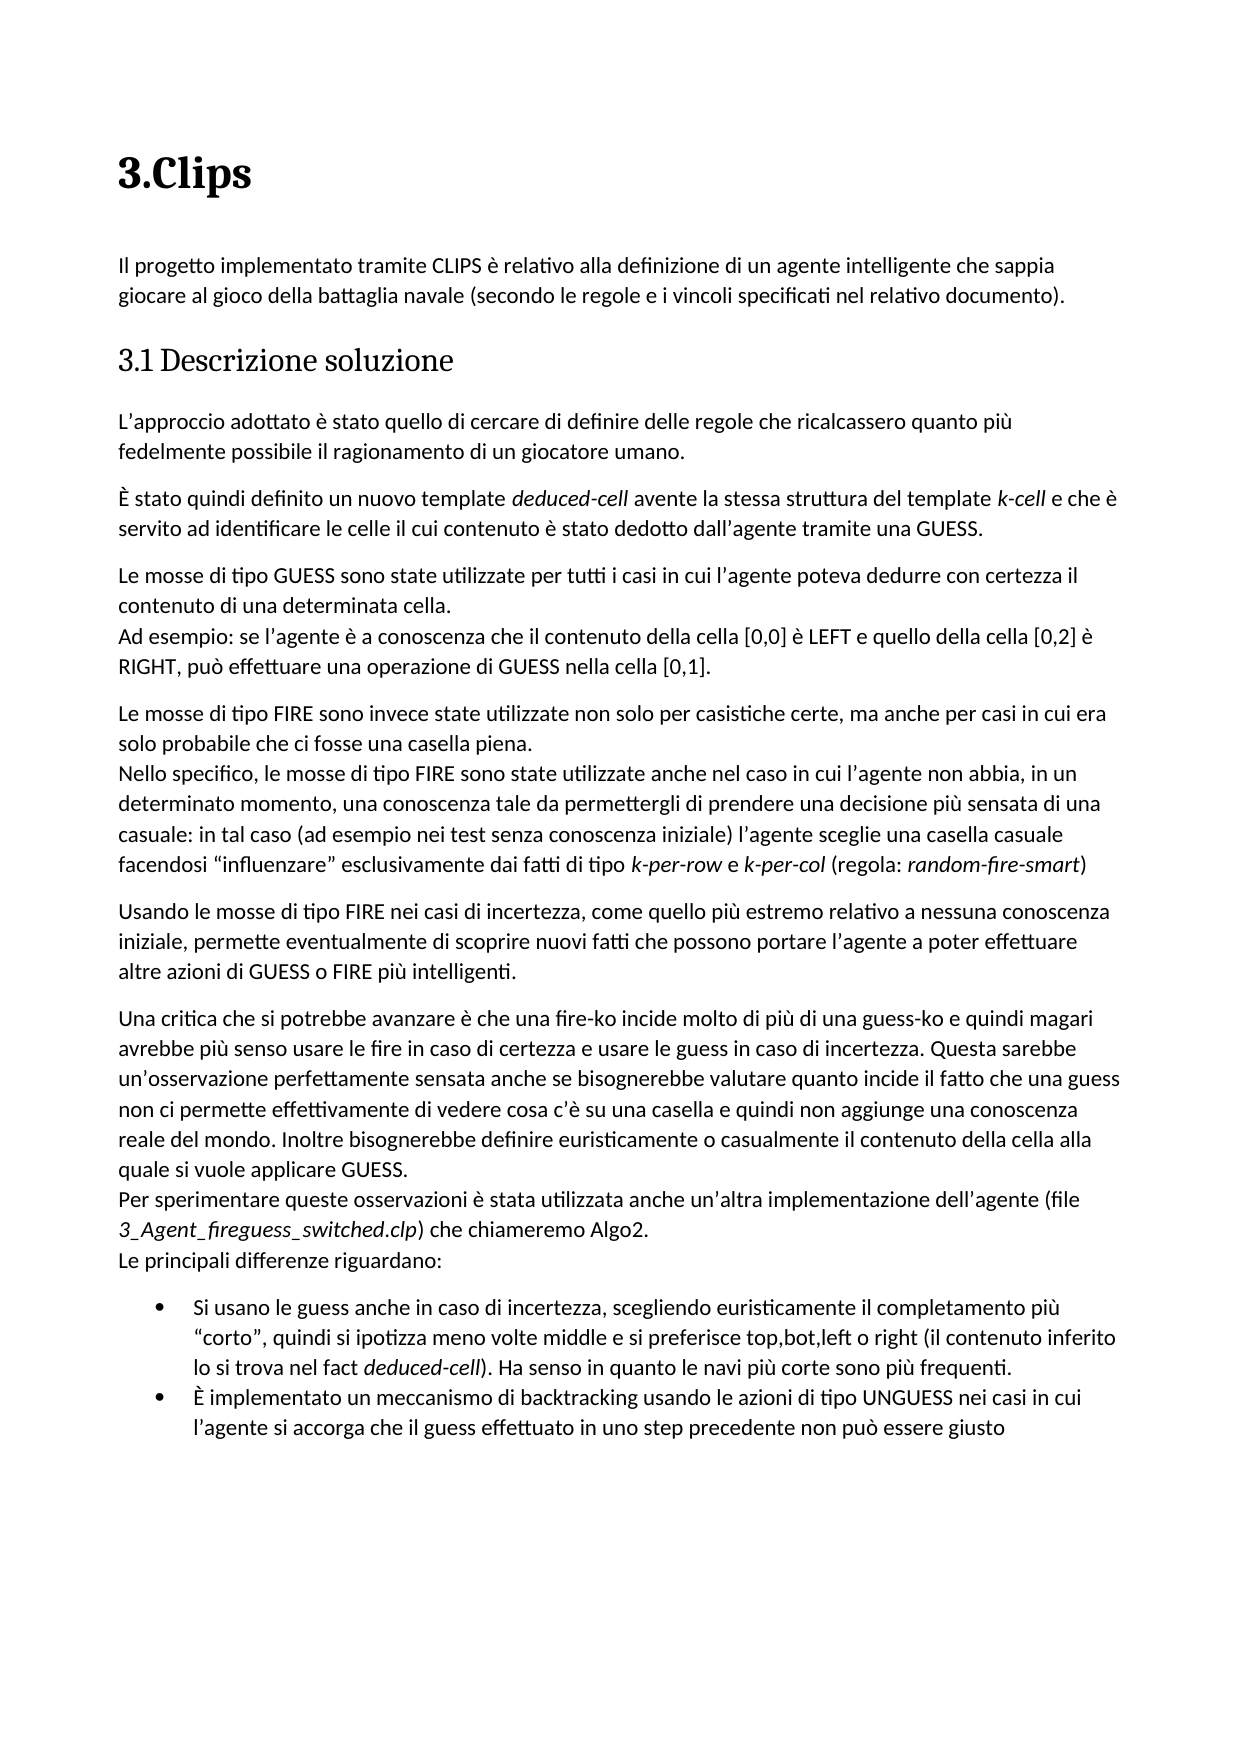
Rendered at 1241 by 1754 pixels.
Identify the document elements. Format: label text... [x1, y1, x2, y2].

subtitle 3.Clips [118, 148, 1122, 200]
text Usando le mosse di tipo FIRE nei casi di incertezza, come quello più estremo relativo a nessuna conoscenza iniziale, permette eventualmente di scoprire nuovi fatti che possono portare l’agente a poter effettuare altre azioni di GUESS o FIRE più intelligenti. [118, 897, 1122, 985]
text Una critica che si potrebbe avanzare è che una fire-ko incide molto di più di una guess-ko e quindi magari avrebbe più senso usare le fire in caso di certezza e usare le guess in caso di incertezza. Questa sarebbe un’osservazione perfettamente sensata anche se bisognerebbe valutare quanto incide il fatto che una guess non ci permette effettivamente di vedere cosa c’è su una casella e quindi non aggiunge una conoscenza reale del mondo. Inoltre bisognerebbe definire euristicamente o casualmente il contenuto della cella alla quale si vuole applicare GUESS. Per sperimentare queste osservazioni è stata utilizzata anche un’altra implementazione dell’agente (file 3_Agent_fireguess_switched.clp) che chiameremo Algo2. Le principali differenze riguardano: [118, 1004, 1122, 1274]
text Le mosse di tipo FIRE sono invece state utilizzate non solo per casistiche certe, ma anche per casi in cui era solo probabile che ci fosse una casella piena. Nello specifico, le mosse di tipo FIRE sono state utilizzate anche nel caso in cui l’agente non abbia, in un determinato momento, una conoscenza tale da permettergli di prendere una decisione più sensata di una casuale: in tal caso (ad esempio nei test senza conoscenza iniziale) l’agente sceglie una casella casuale facendosi “influenzare” esclusivamente dai fatti di tipo k-per-row e k-per-col (regola: random-fire-smart) [118, 699, 1122, 878]
subtitle 3.1 Descrizione soluzione [118, 341, 1122, 379]
text Le mosse di tipo GUESS sono state utilizzate per tutti i casi in cui l’agente poteva dedurre con certezza il contenuto di una determinata cella. Ad esempio: se l’agente è a conoscenza che il contenuto della cella [0,0] è LEFT e quello della cella [0,2] è RIGHT, può effettuare una operazione di GUESS nella cella [0,1]. [118, 561, 1122, 680]
text È stato quindi definito un nuovo template deduced-cell avente la stessa struttura del template k-cell e che è servito ad identificare le celle il cui contenuto è stato dedotto dall’agente tramite una GUESS. [118, 484, 1122, 543]
list È implementato un meccanismo di backtracking usando le azioni di tipo UNGUESS nei casi in cui l’agente si accorga che il guess effettuato in uno step precedente non può essere giusto [156, 1383, 1122, 1442]
list Si usano le guess anche in caso di incertezza, scegliendo euristicamente il completamento più “corto”, quindi si ipotizza meno volte middle e si preferisce top,bot,left o right (il contenuto inferito lo si trova nel fact deduced-cell). Ha senso in quanto le navi più corte sono più frequenti. [156, 1293, 1122, 1381]
